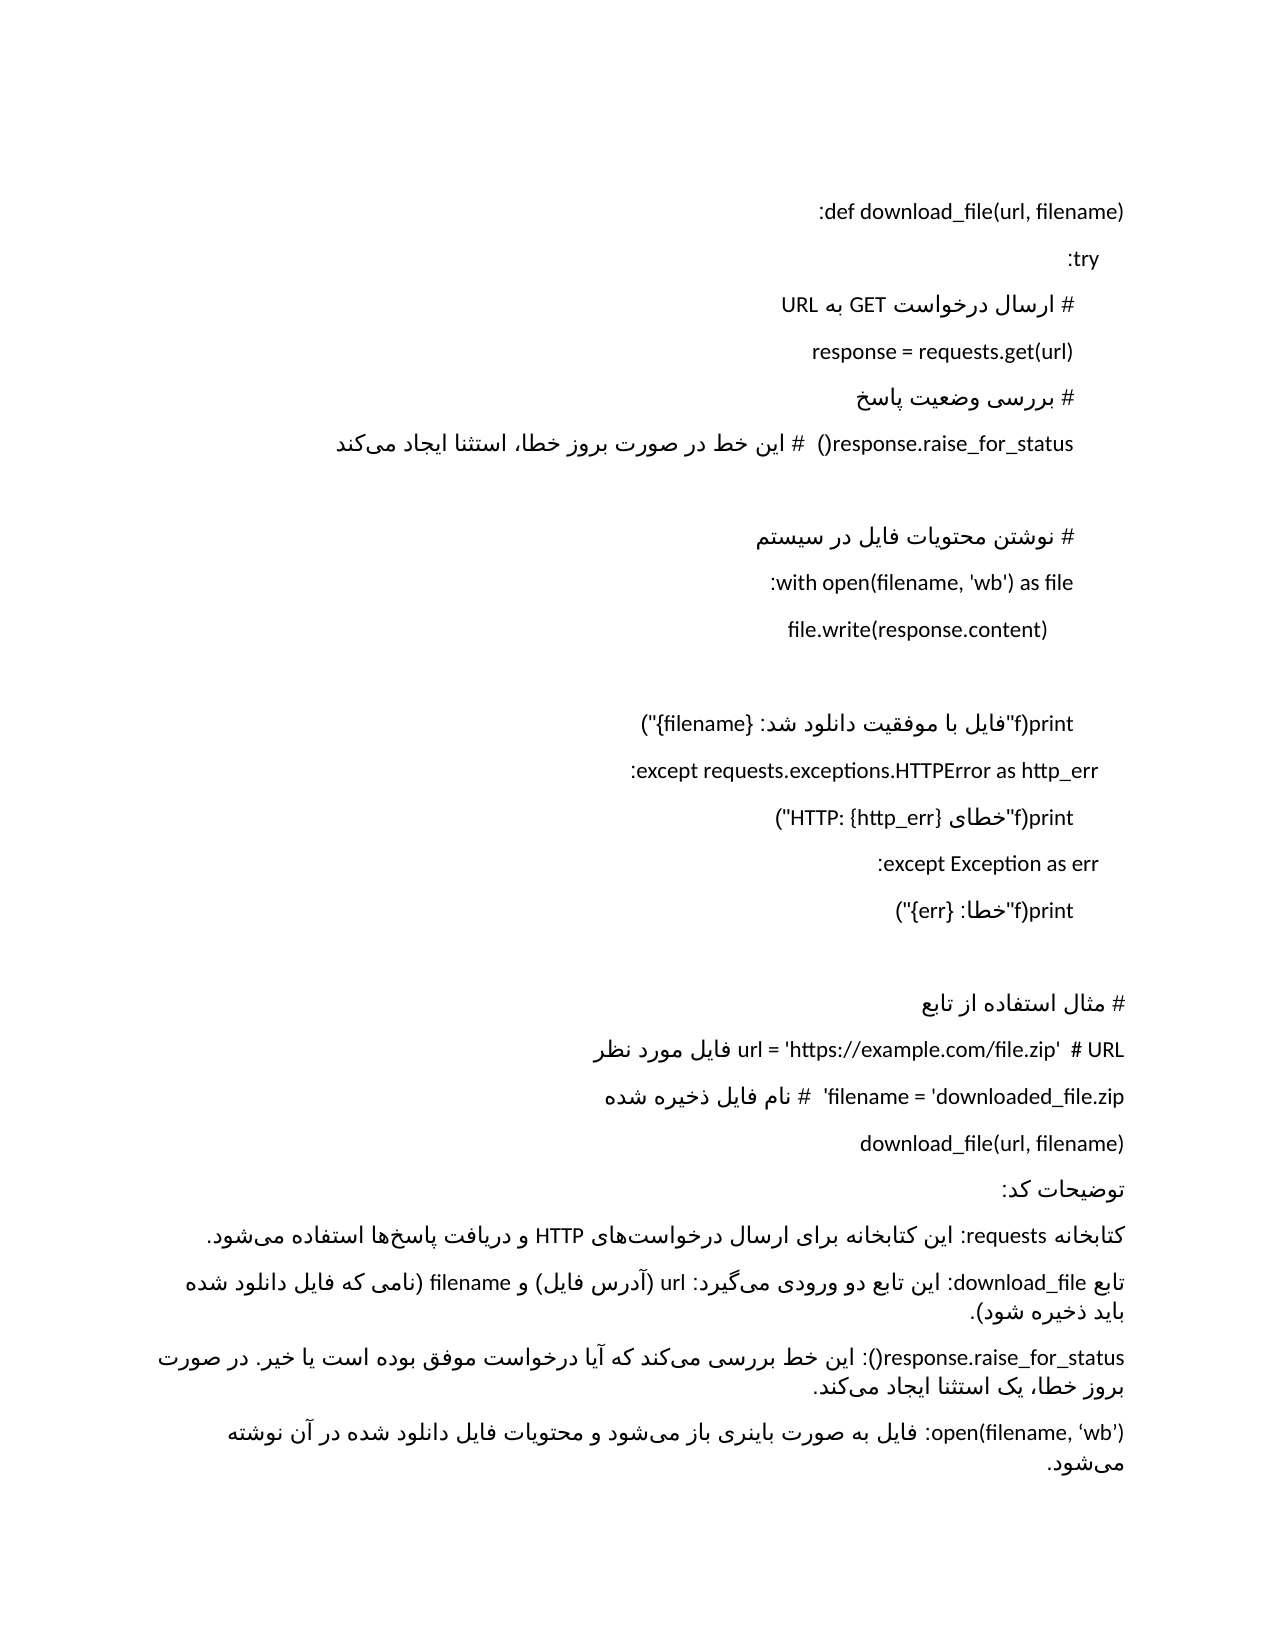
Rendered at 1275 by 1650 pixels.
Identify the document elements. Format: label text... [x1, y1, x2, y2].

text response = requests.get(url) [150, 337, 1125, 366]
text کتابخانه requests: این کتابخانه برای ارسال درخواست‌های HTTP و دریافت پاسخ‌ها استفاده می‌شود. [150, 1221, 1125, 1249]
text response.raise_for_status() # این خط در صورت بروز خطا، استثنا ایجاد می‌کند [150, 429, 1125, 457]
text print(f"خطا: {err}") [150, 896, 1125, 924]
text تابع download_file: این تابع دو ورودی می‌گیرد: url (آدرس فایل) و filename (نامی که فایل دانلود شده باید ذخیره شود). [150, 1268, 1125, 1324]
text # بررسی وضعیت پاسخ [150, 384, 1125, 411]
text print(f"خطای HTTP: {http_err}") [150, 803, 1125, 831]
text توضیحات کد: [150, 1176, 1125, 1202]
text url = 'https://example.com/file.zip' # URL فایل مورد نظر [150, 1035, 1125, 1063]
text filename = 'downloaded_file.zip' # نام فایل ذخیره شده [150, 1082, 1125, 1110]
text open(filename, ‘wb’): فایل به صورت باینری باز می‌شود و محتویات فایل دانلود شده در آن نوشته می‌شود. [150, 1418, 1125, 1475]
text print(f"فایل با موفقیت دانلود شد: {filename}") [150, 709, 1125, 737]
text response.raise_for_status(): این خط بررسی می‌کند که آیا درخواست موفق بوده است یا خیر. در صورت بروز خطا، یک استثنا ایجاد می‌کند. [150, 1343, 1125, 1399]
text # ارسال درخواست GET به URL [150, 291, 1125, 319]
text download_file(url, filename) [150, 1129, 1125, 1157]
text try: [150, 244, 1125, 272]
text file.write(response.content) [150, 615, 1125, 643]
text # نوشتن محتویات فایل در سیستم [150, 523, 1125, 549]
text except requests.exceptions.HTTPError as http_err: [150, 756, 1125, 784]
text with open(filename, 'wb') as file: [150, 568, 1125, 596]
text except Exception as err: [150, 849, 1125, 878]
text def download_file(url, filename): [150, 197, 1125, 225]
text # مثال استفاده از تابع [150, 990, 1125, 1017]
